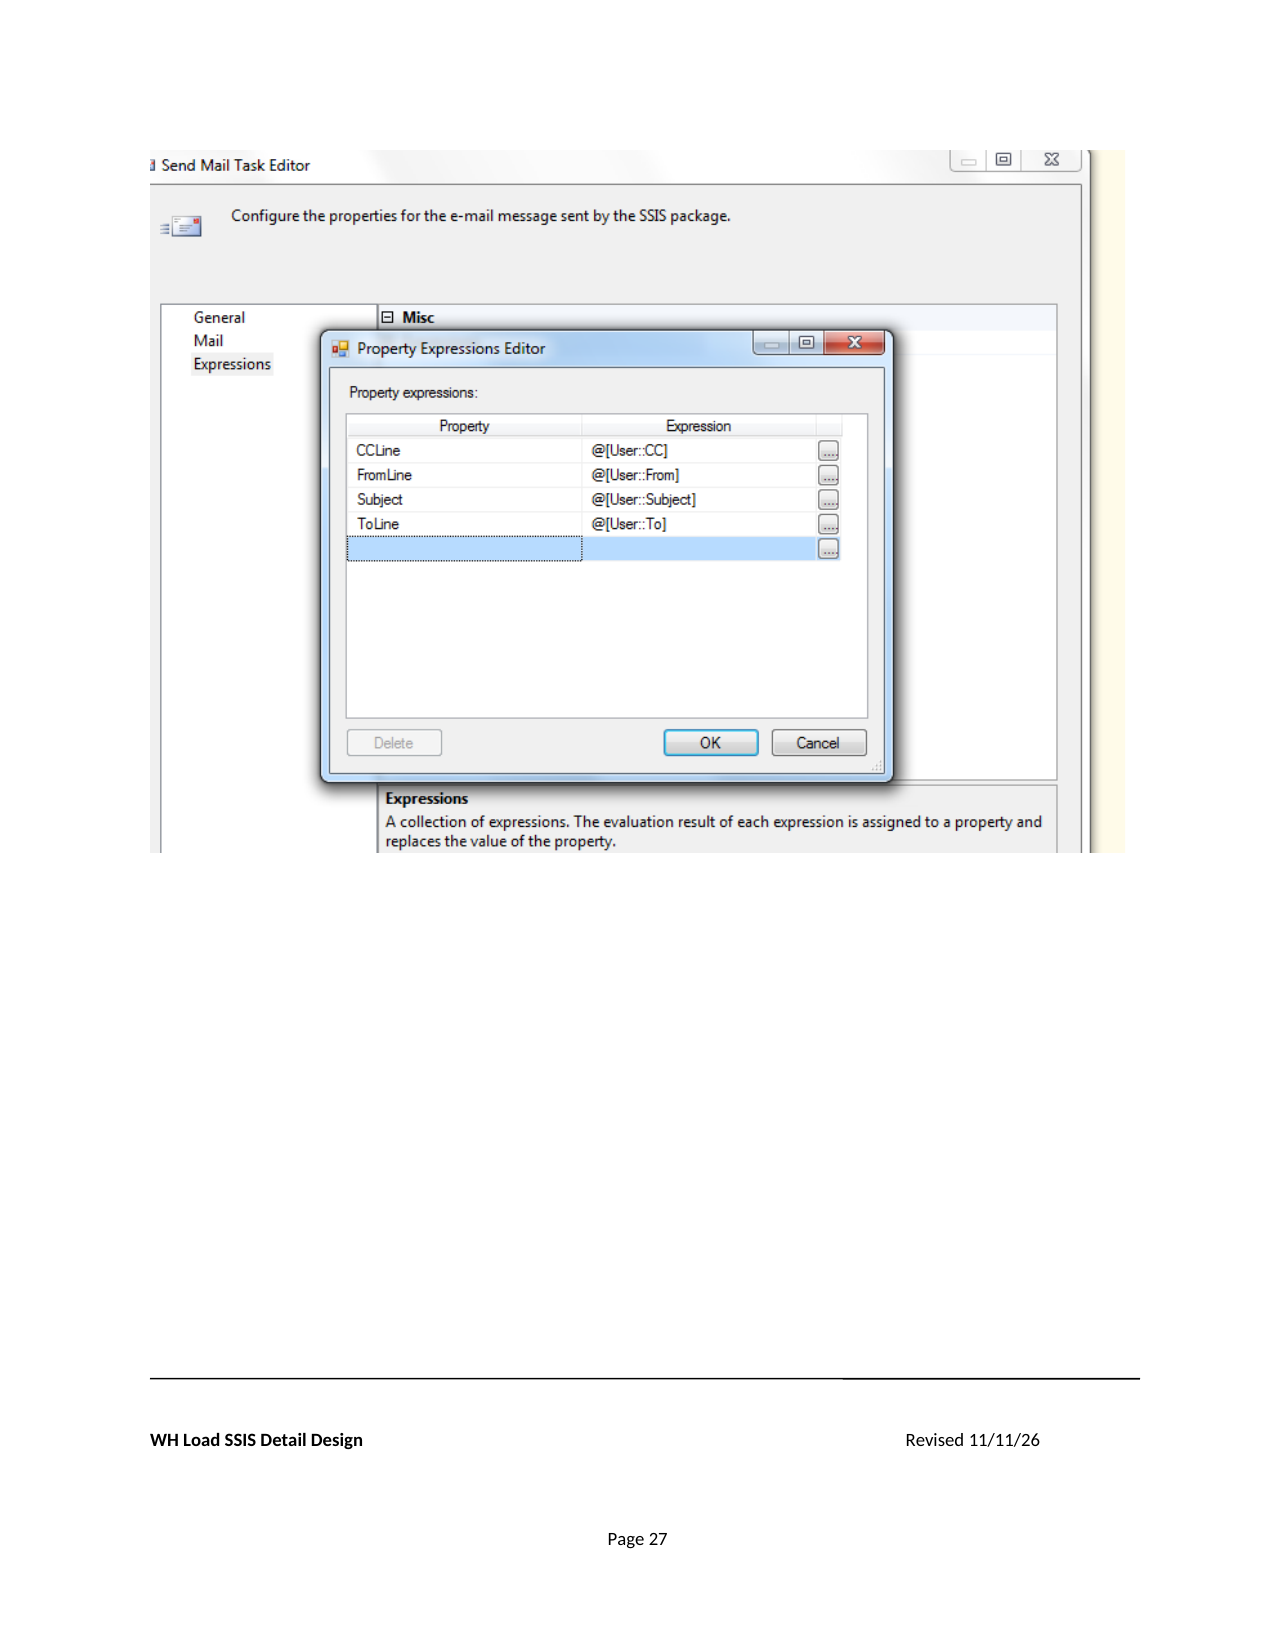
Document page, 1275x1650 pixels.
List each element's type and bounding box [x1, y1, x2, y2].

picture [150, 150, 1125, 853]
